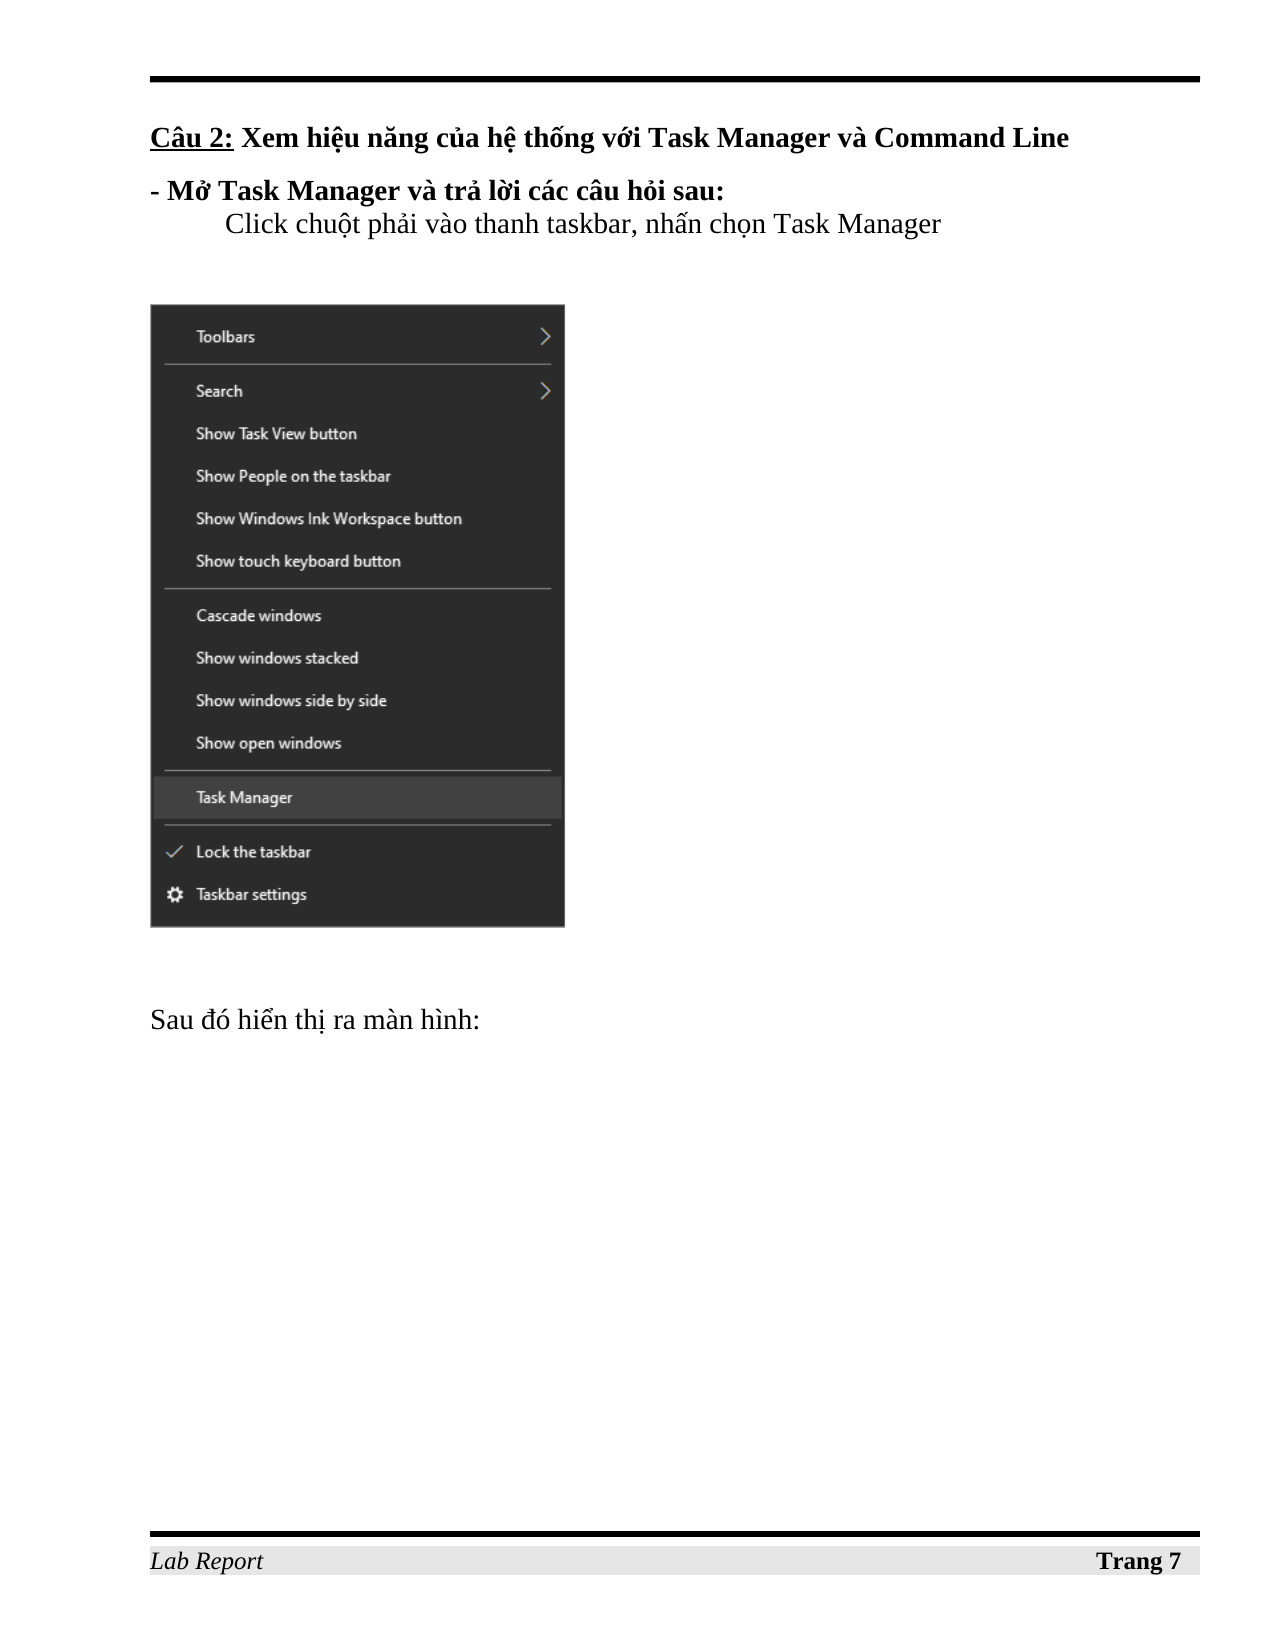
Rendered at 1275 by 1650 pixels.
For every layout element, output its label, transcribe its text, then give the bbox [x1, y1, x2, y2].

text - Mở Task Manager và trả lời các câu hỏi sau: [150, 173, 1200, 206]
text Sau đó hiển thị ra màn hình: [150, 1002, 1200, 1036]
text Câu 2: Xem hiệu năng của hệ thống với Task Manager và Command Line [150, 120, 1200, 153]
text Click chuột phải vào thanh taskbar, nhấn chọn Task Manager [150, 206, 1200, 240]
picture [150, 304, 566, 928]
